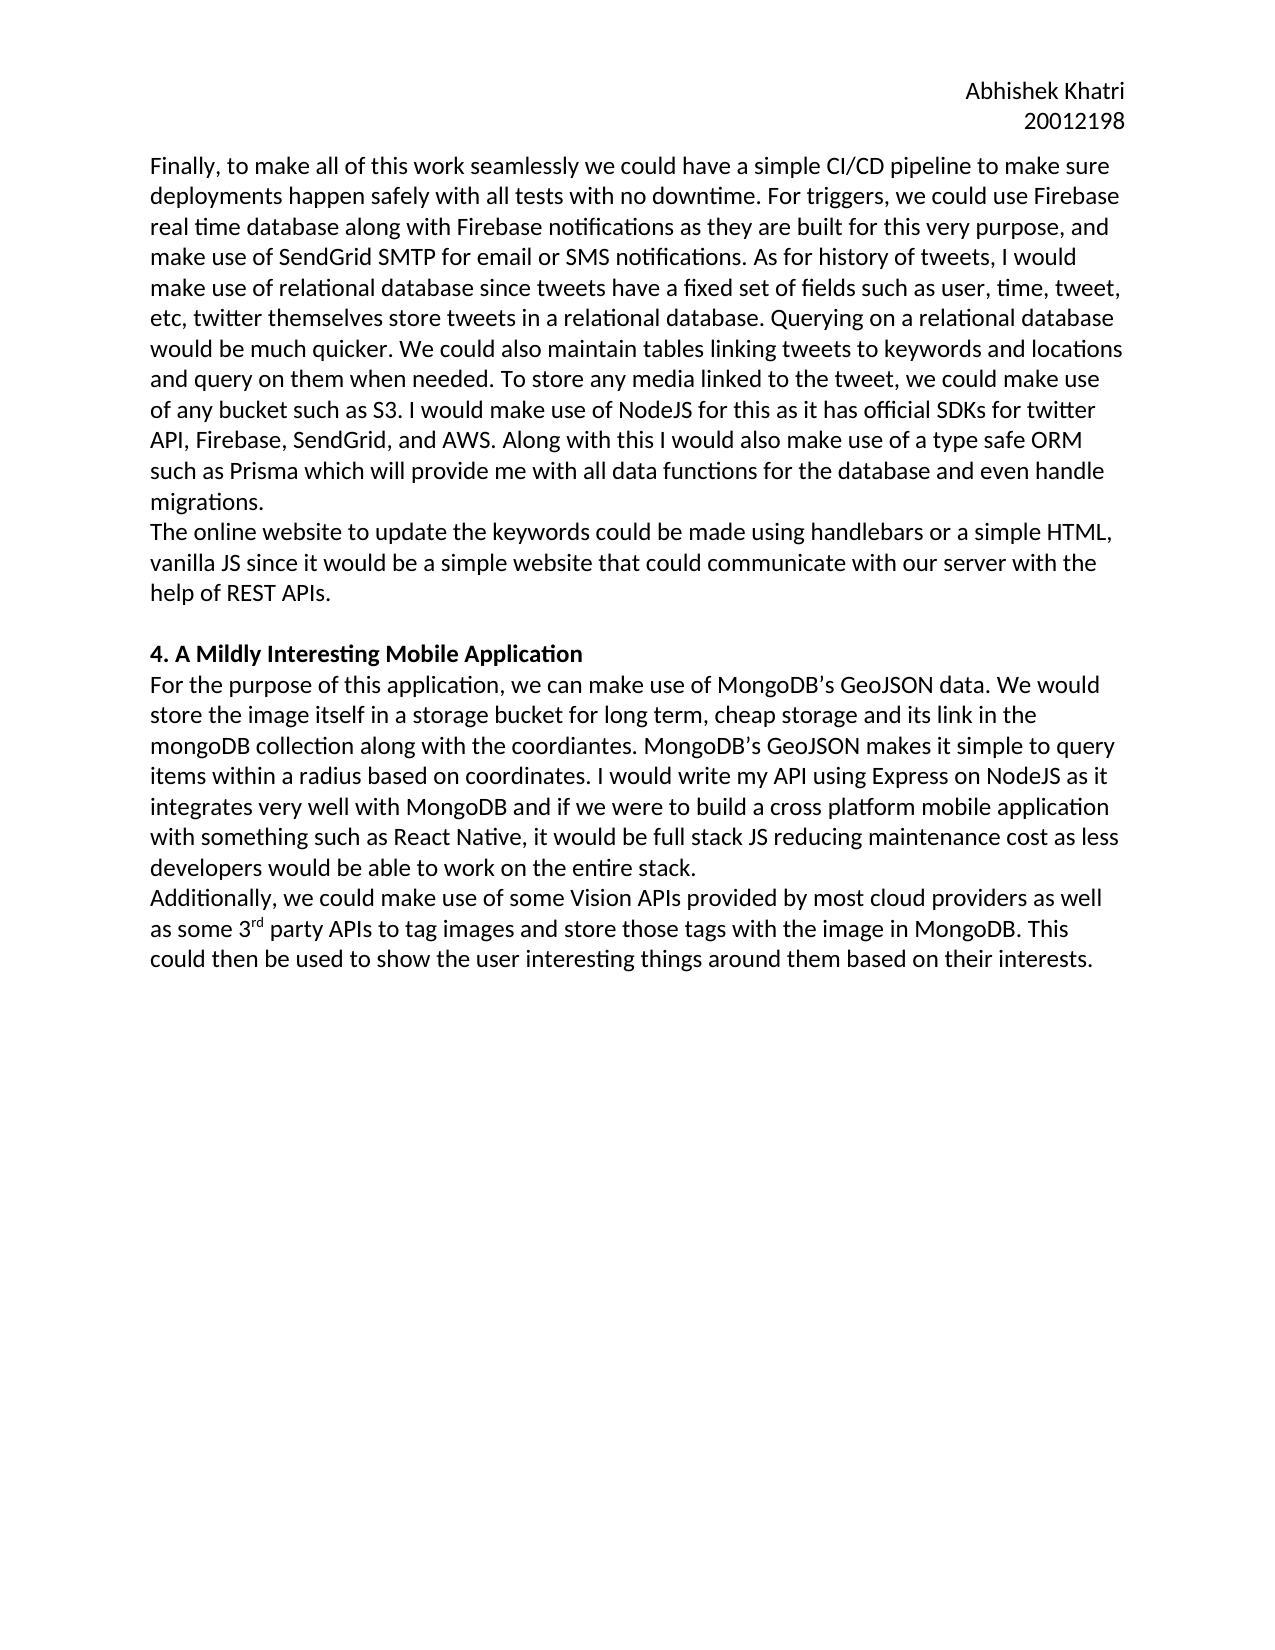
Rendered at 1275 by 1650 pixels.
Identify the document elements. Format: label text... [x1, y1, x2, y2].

text Additionally, we could make use of some Vision APIs provided by most cloud providers as well as some 3rd party APIs to tag images and store those tags with the image in MongoDB. This could then be used to show the user interesting things around them based on their interests. [150, 882, 1125, 974]
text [150, 150, 1125, 516]
text For the purpose of this application, we can make use of MongoDB’s GeoJSON data. We would store the image itself in a storage bucket for long term, cheap storage and its link in the mongoDB collection along with the coordiantes. MongoDB’s GeoJSON makes it simple to query items within a radius based on coordinates. I would write my API using Express on NodeJS as it integrates very well with MongoDB and if we were to build a cross platform mobile application with something such as React Native, it would be full stack JS reducing maintenance cost as less developers would be able to work on the entire stack. [150, 669, 1125, 882]
text 4. A Mildly Interesting Mobile Application [150, 638, 1125, 669]
text The online website to update the keywords could be made using handlebars or a simple HTML, vanilla JS since it would be a simple website that could communicate with our server with the help of REST APIs. [150, 516, 1125, 608]
